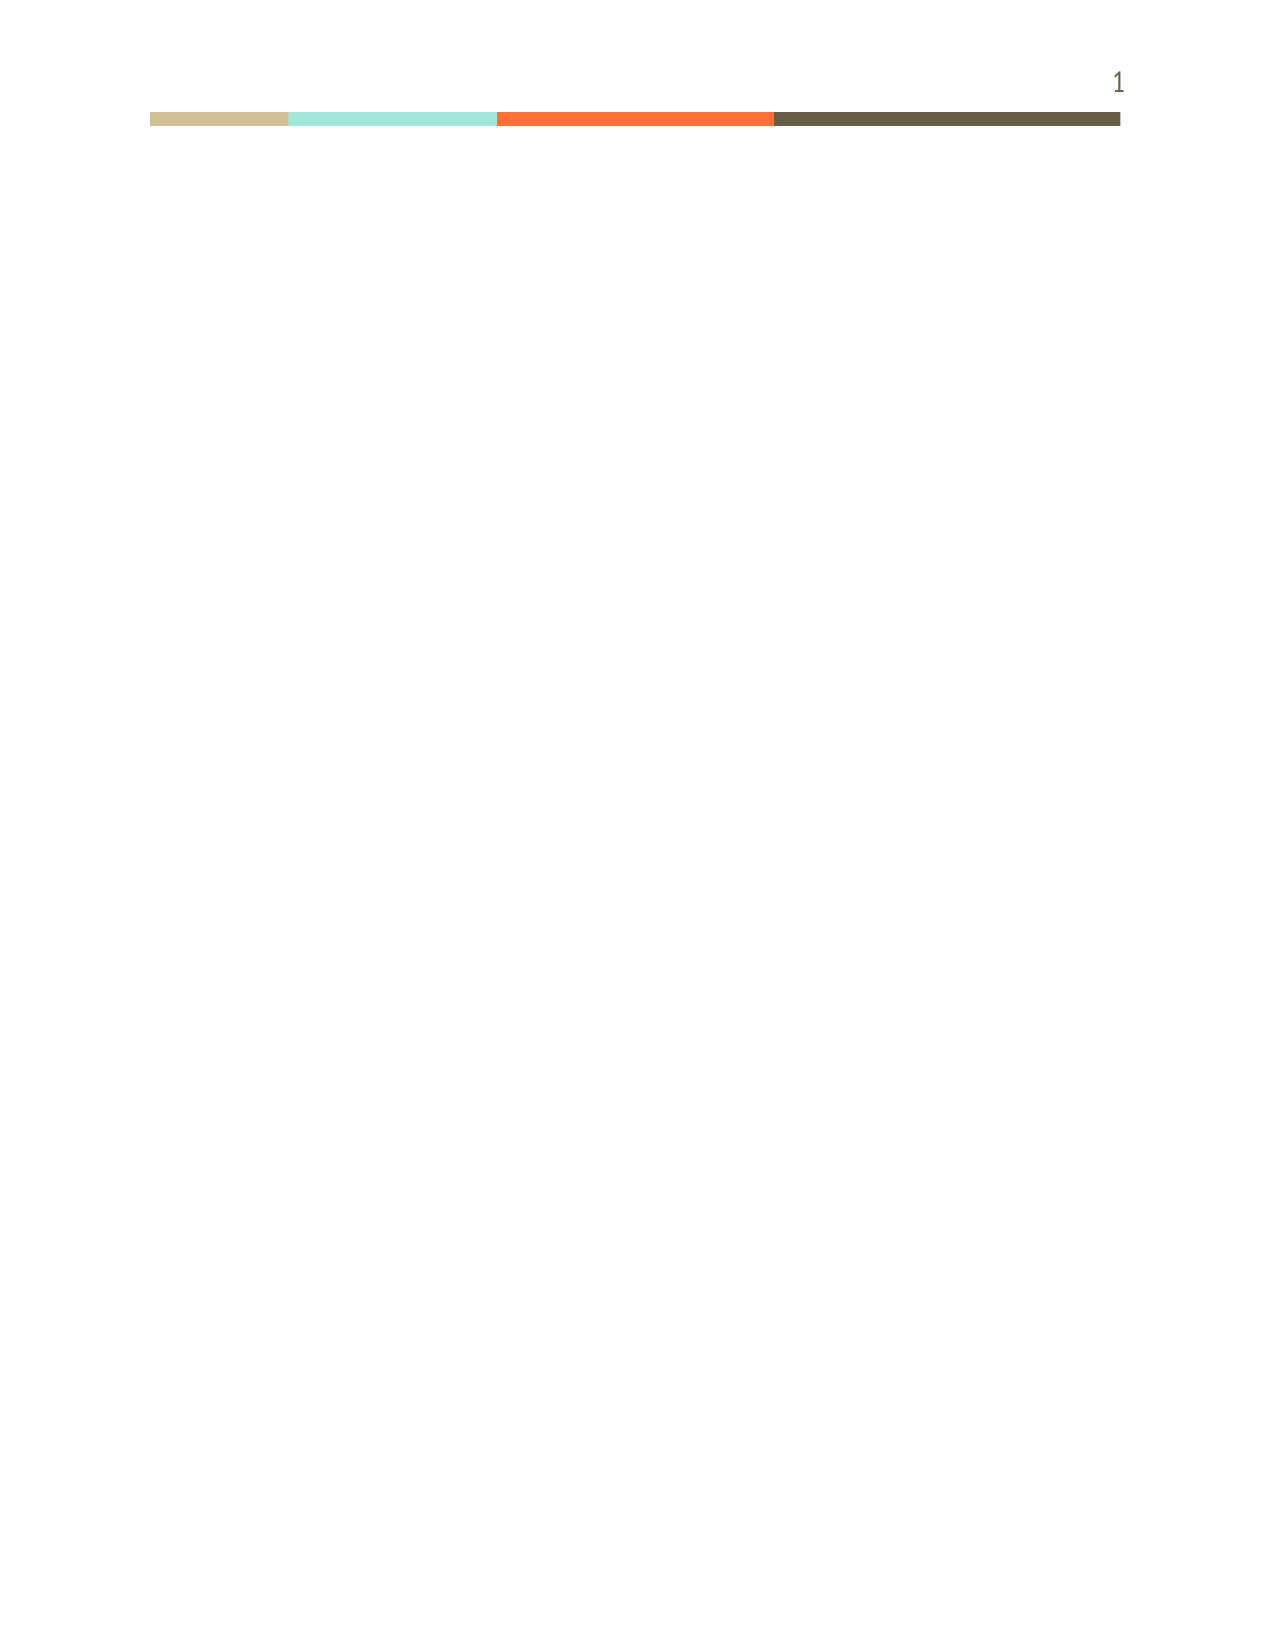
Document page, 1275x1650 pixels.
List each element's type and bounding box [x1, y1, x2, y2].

picture [150, 112, 1121, 126]
